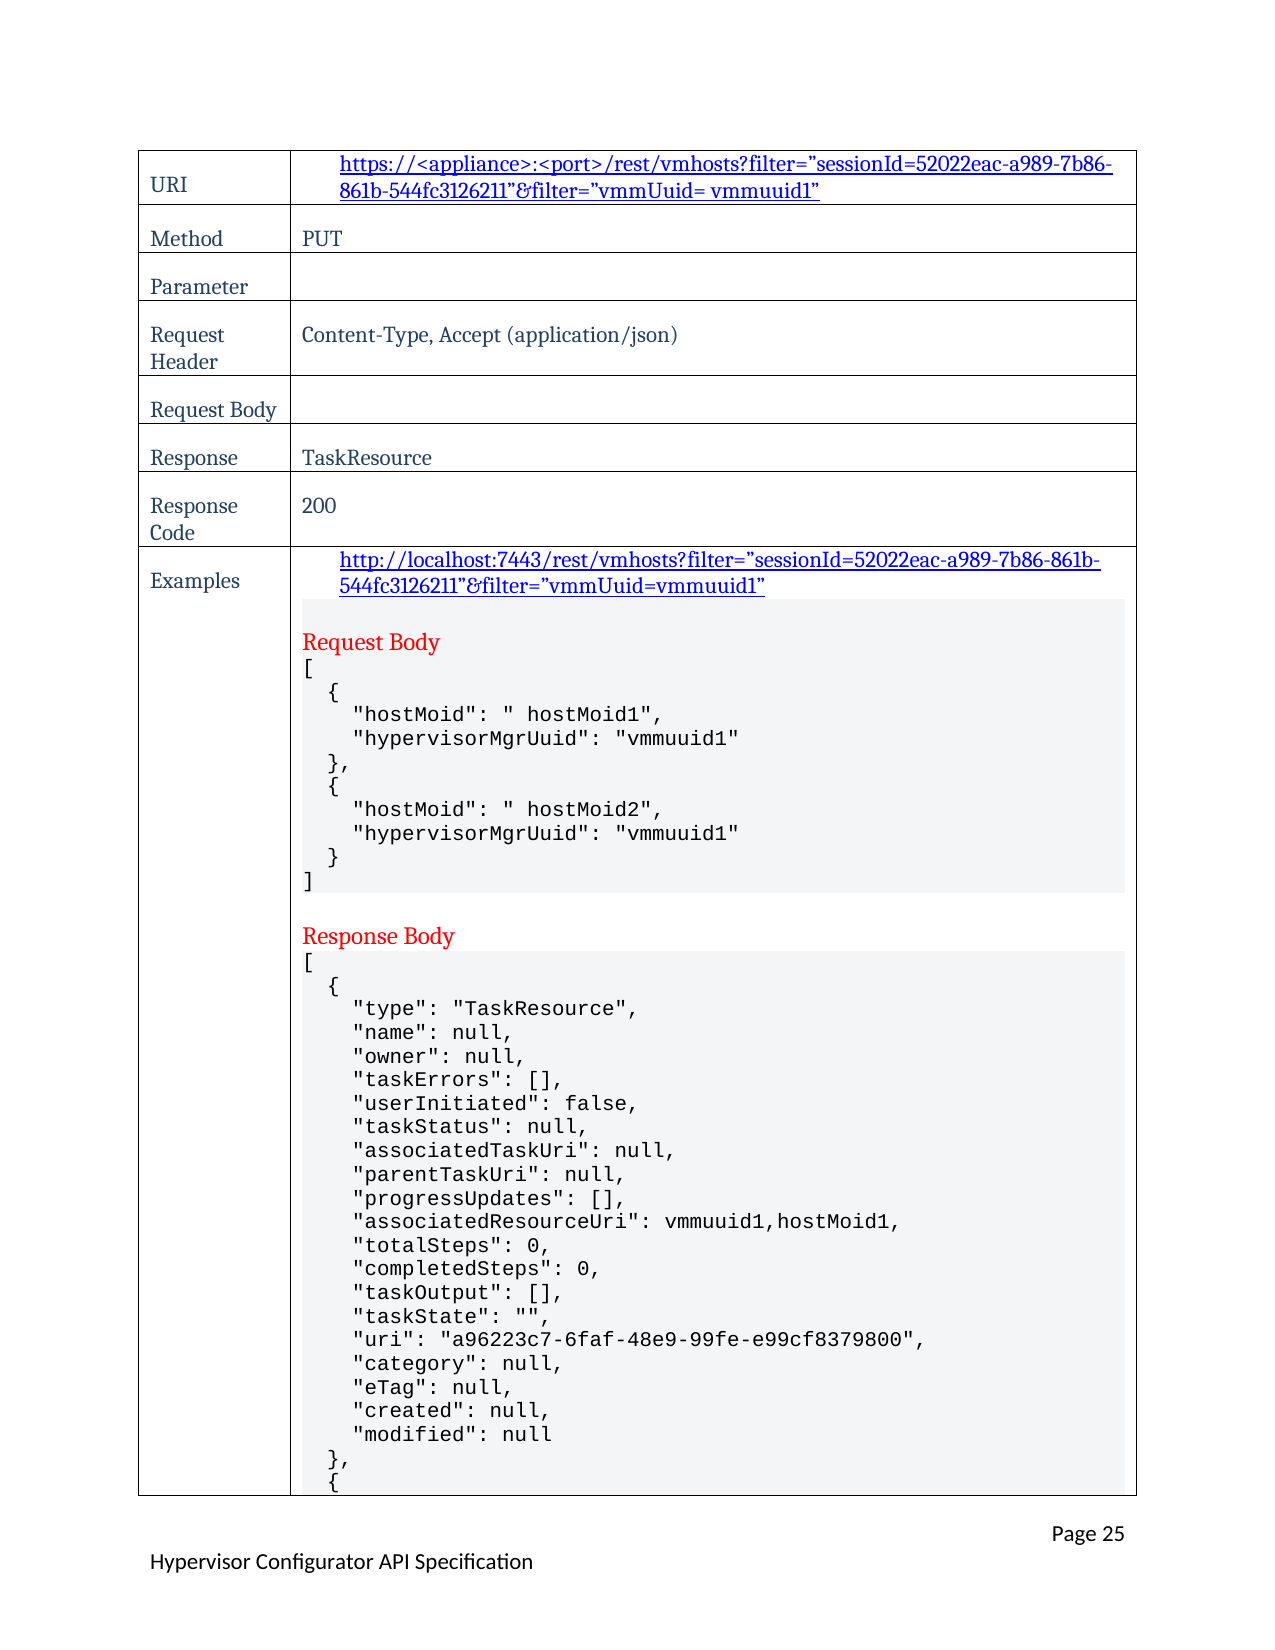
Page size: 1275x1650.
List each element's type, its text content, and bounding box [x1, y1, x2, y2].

table_cell Method [139, 205, 290, 252]
table_header URI [139, 151, 290, 204]
table_cell Content-Type, Accept (application/json) [291, 301, 1136, 375]
table_cell PUT [291, 205, 1136, 252]
table_cell [291, 376, 1136, 423]
table_cell TaskResource [291, 424, 1136, 471]
table_cell Parameter [139, 253, 290, 300]
table_cell Response Code [139, 472, 290, 546]
table_cell Response [139, 424, 290, 471]
table_header https://<appliance>:<port>/rest/vmhosts?filter=”sessionId=52022eac-a989-7b86-861b-544fc3126211”&filter=”vmmUuid= vmmuuid1” [291, 151, 1136, 204]
table_cell [291, 253, 1136, 300]
table_cell 200 [291, 472, 1136, 546]
table_cell Request Body [139, 376, 290, 423]
table_cell Request Header [139, 301, 290, 375]
table_cell Examples [139, 547, 290, 1495]
